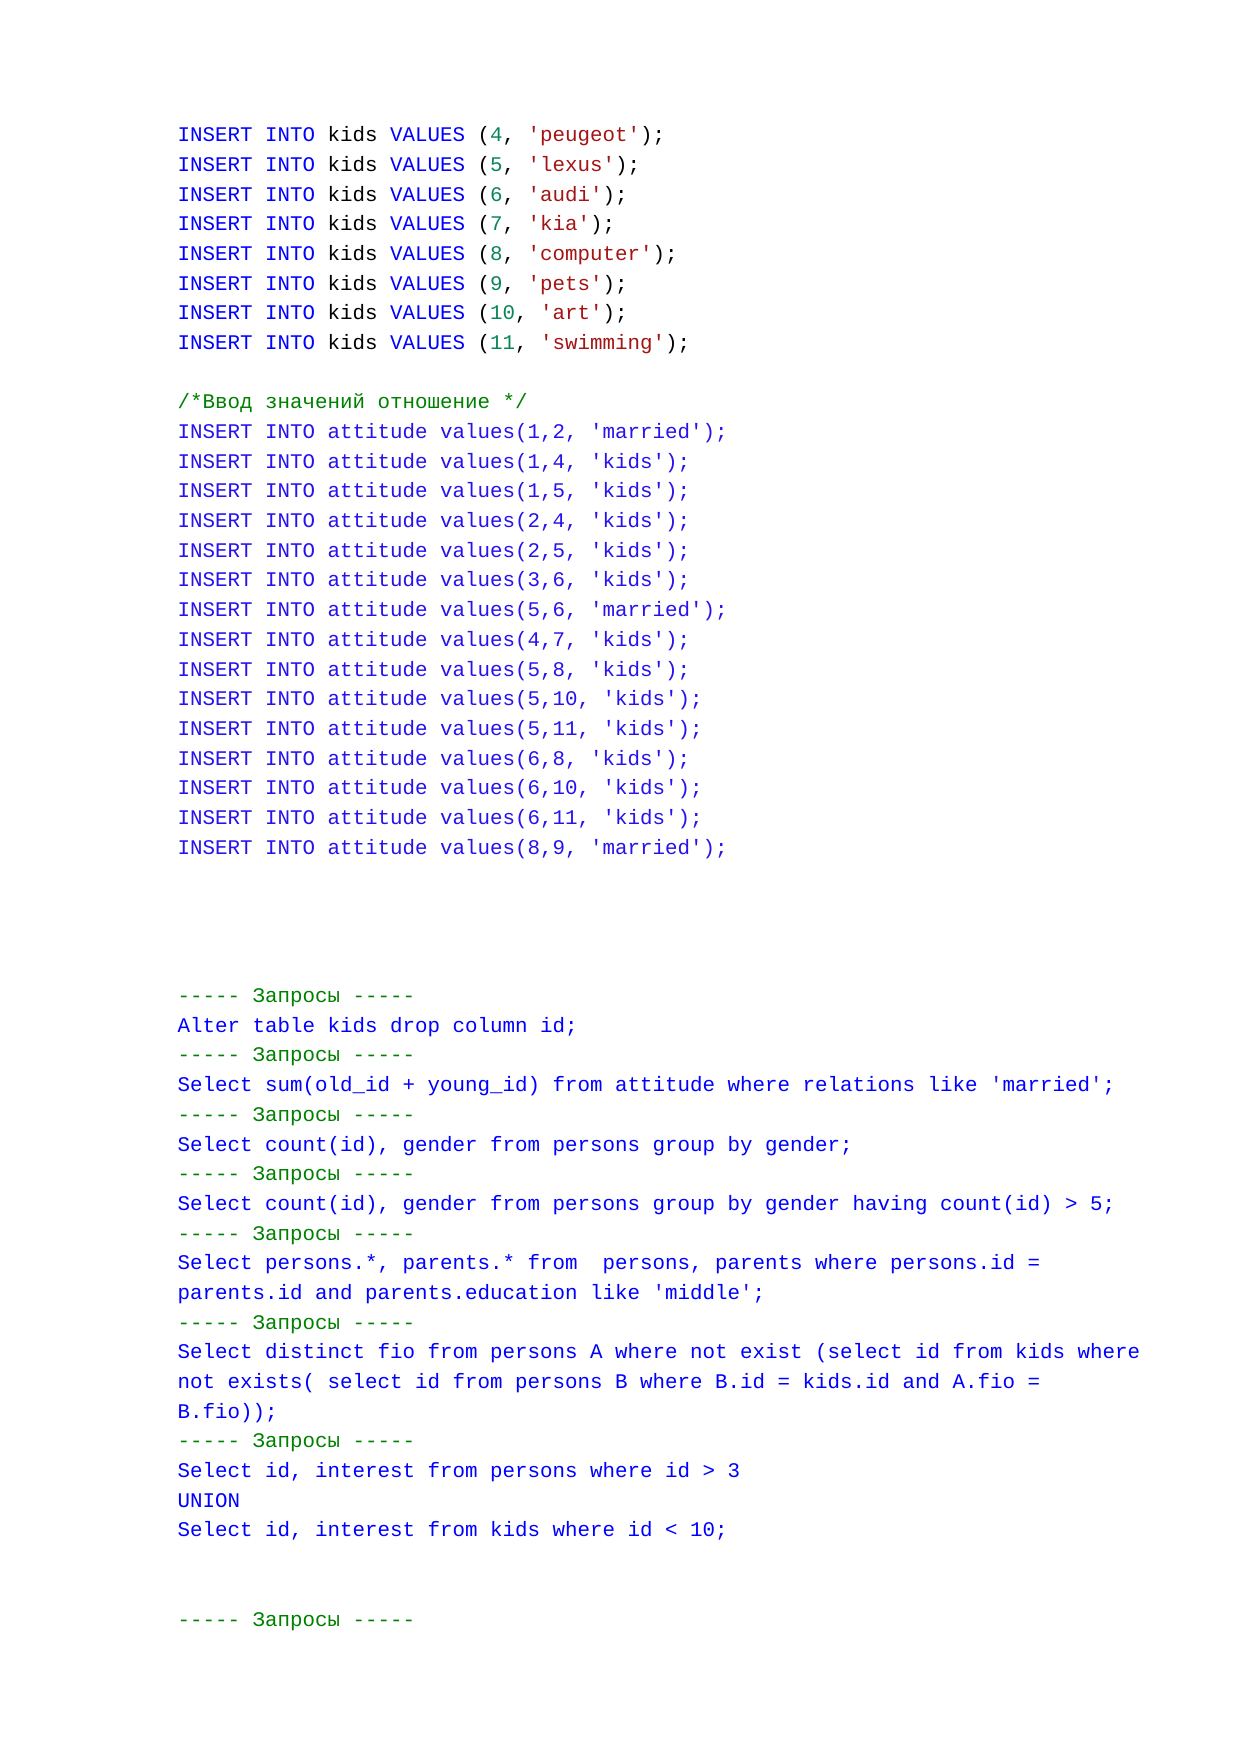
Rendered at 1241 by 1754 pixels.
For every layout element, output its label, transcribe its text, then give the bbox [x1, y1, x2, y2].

text ----- Запросы ----- [177, 979, 1152, 1009]
text INSERT INTO attitude values(2,4, 'kids'); [177, 504, 1152, 534]
text INSERT INTO attitude values(1,2, 'married'); [177, 415, 1152, 445]
text ----- Запросы ----- [177, 1038, 1152, 1068]
text INSERT INTO kids VALUES (9, 'pets'); [177, 267, 1152, 296]
text INSERT INTO attitude values(5,10, 'kids'); [177, 682, 1152, 712]
text INSERT INTO attitude values(5,11, 'kids'); [177, 712, 1152, 742]
text Select count(id), gender from persons group by gender; [177, 1127, 1152, 1157]
text INSERT INTO attitude values(8,9, 'married'); [177, 831, 1152, 860]
text INSERT INTO kids VALUES (8, 'computer'); [177, 237, 1152, 267]
text INSERT INTO attitude values(6,8, 'kids'); [177, 742, 1152, 771]
text /*Ввод значений отношение */ [177, 385, 1152, 415]
text INSERT INTO attitude values(6,11, 'kids'); [177, 801, 1152, 831]
text Select count(id), gender from persons group by gender having count(id) > 5; [177, 1187, 1152, 1217]
text INSERT INTO kids VALUES (7, 'kia'); [177, 207, 1152, 237]
text INSERT INTO attitude values(6,10, 'kids'); [177, 771, 1152, 801]
text INSERT INTO attitude values(5,6, 'married'); [177, 593, 1152, 623]
text ----- Запросы ----- [177, 1602, 1152, 1632]
text INSERT INTO kids VALUES (11, 'swimming'); [177, 326, 1152, 356]
text INSERT INTO attitude values(1,5, 'kids'); [177, 474, 1152, 504]
text INSERT INTO attitude values(3,6, 'kids'); [177, 563, 1152, 593]
text ----- Запросы ----- [177, 1098, 1152, 1127]
text INSERT INTO attitude values(1,4, 'kids'); [177, 445, 1152, 474]
text Alter table kids drop column id; [177, 1009, 1152, 1038]
text ----- Запросы ----- [177, 1157, 1152, 1187]
text Select id, interest from kids where id < 10; [177, 1513, 1152, 1543]
text INSERT INTO attitude values(4,7, 'kids'); [177, 623, 1152, 652]
text INSERT INTO attitude values(2,5, 'kids'); [177, 534, 1152, 563]
text INSERT INTO kids VALUES (4, 'peugeot'); [177, 118, 1152, 148]
text INSERT INTO kids VALUES (6, 'audi'); [177, 177, 1152, 207]
text Select persons.*, parents.* from persons, parents where persons.id = parents.id and parents.education like 'middle'; [177, 1246, 1152, 1306]
text ----- Запросы ----- [177, 1424, 1152, 1454]
text Select sum(old_id + young_id) from attitude where relations like 'married'; [177, 1068, 1152, 1098]
text INSERT INTO kids VALUES (10, 'art'); [177, 296, 1152, 326]
text ----- Запросы ----- [177, 1306, 1152, 1335]
text UNION [177, 1484, 1152, 1513]
text Select id, interest from persons where id > 3 [177, 1454, 1152, 1484]
text INSERT INTO kids VALUES (5, 'lexus'); [177, 148, 1152, 177]
text INSERT INTO attitude values(5,8, 'kids'); [177, 652, 1152, 682]
text ----- Запросы ----- [177, 1217, 1152, 1246]
text Select distinct fio from persons A where not exist (select id from kids where not exists( select id from persons B where B.id = kids.id and A.fio = B.fio)); [177, 1335, 1152, 1424]
